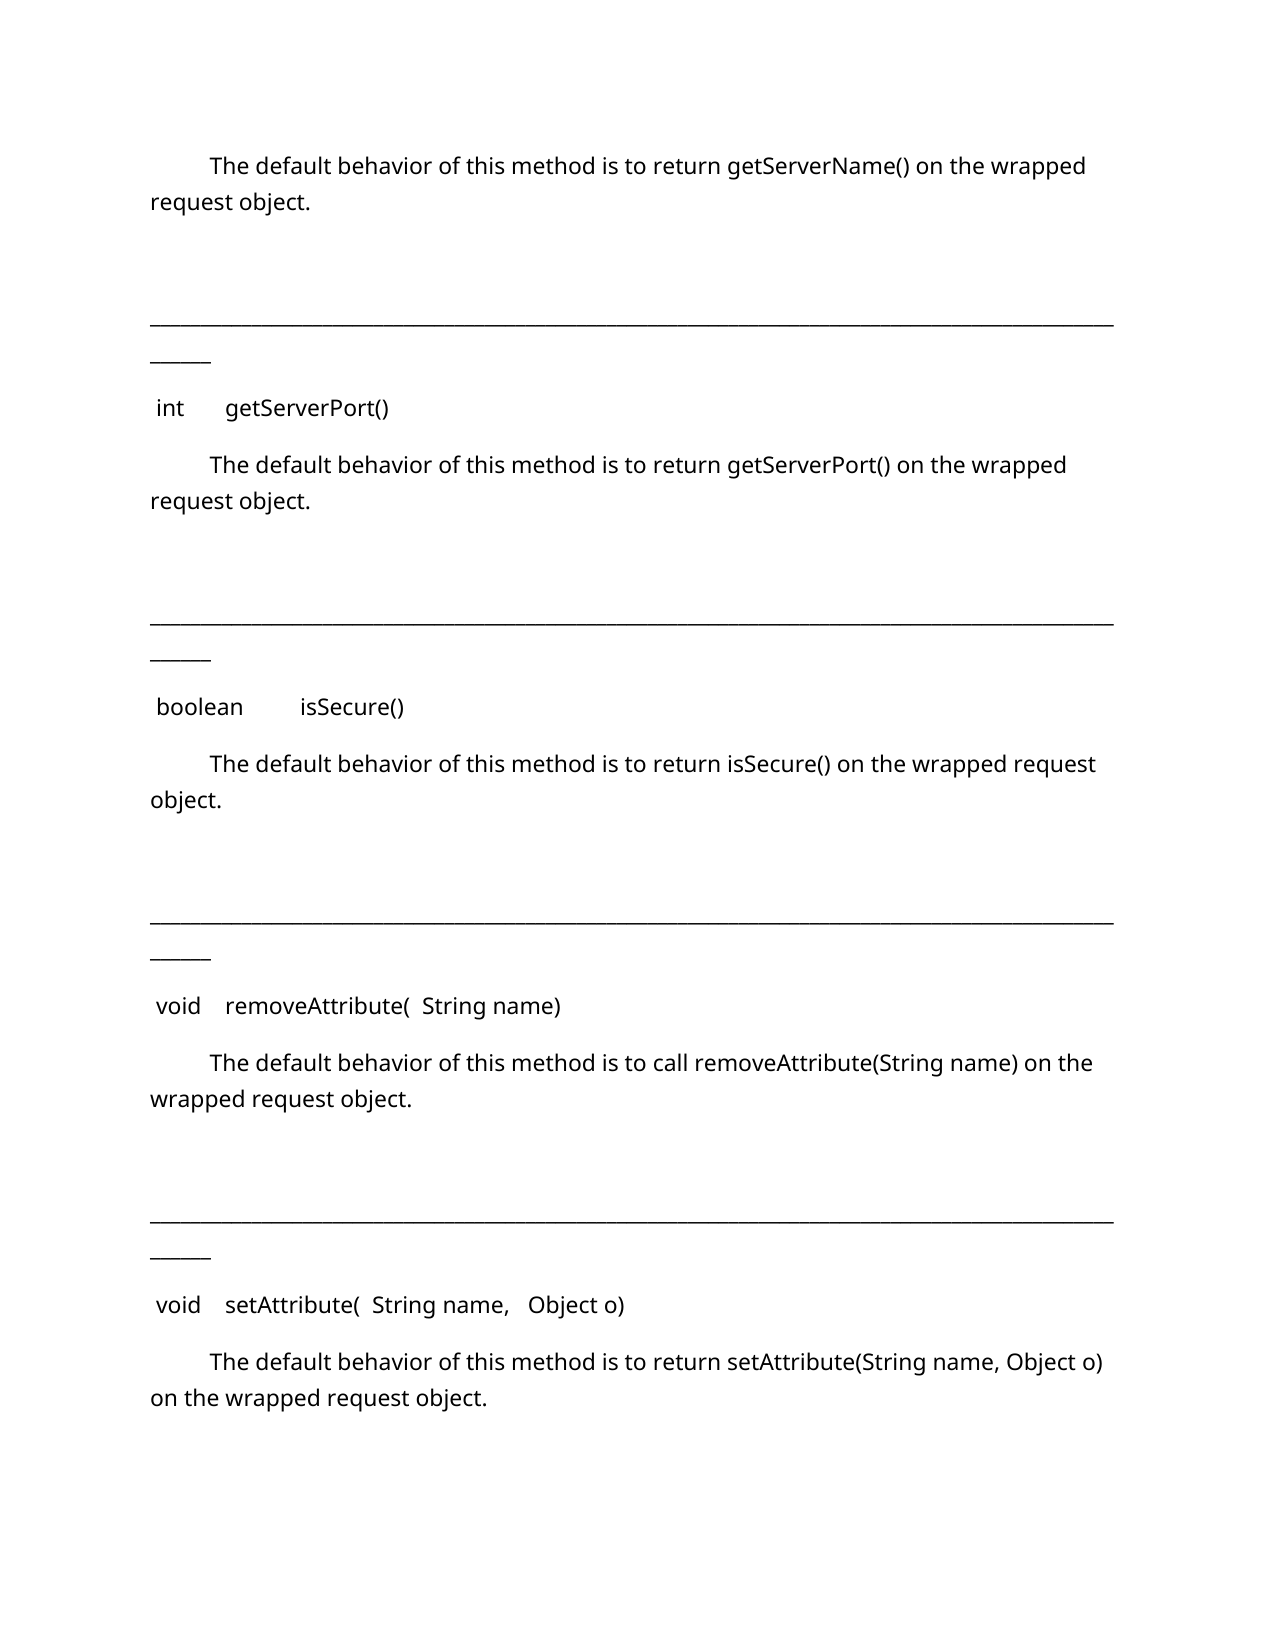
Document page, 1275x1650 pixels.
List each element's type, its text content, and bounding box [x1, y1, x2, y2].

text The default behavior of this method is to return getServerName() on the wrapped request object. [150, 150, 1125, 217]
text The default behavior of this method is to return setAttribute(String name, Object o) on the wrapped request object. [150, 1346, 1125, 1413]
text The default behavior of this method is to return isSecure() on the wrapped request object. [150, 748, 1125, 815]
text void setAttribute( String name, Object o) [150, 1289, 1125, 1320]
text _____________________________________________________________________________________________________ [150, 897, 1125, 964]
text The default behavior of this method is to return getServerPort() on the wrapped request object. [150, 449, 1125, 516]
text _____________________________________________________________________________________________________ [150, 1196, 1125, 1263]
text boolean isSecure() [150, 691, 1125, 722]
text The default behavior of this method is to call removeAttribute(String name) on the wrapped request object. [150, 1047, 1125, 1114]
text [150, 299, 1125, 367]
text int getServerPort() [150, 392, 1125, 423]
text _____________________________________________________________________________________________________ [150, 598, 1125, 666]
text void removeAttribute( String name) [150, 990, 1125, 1021]
